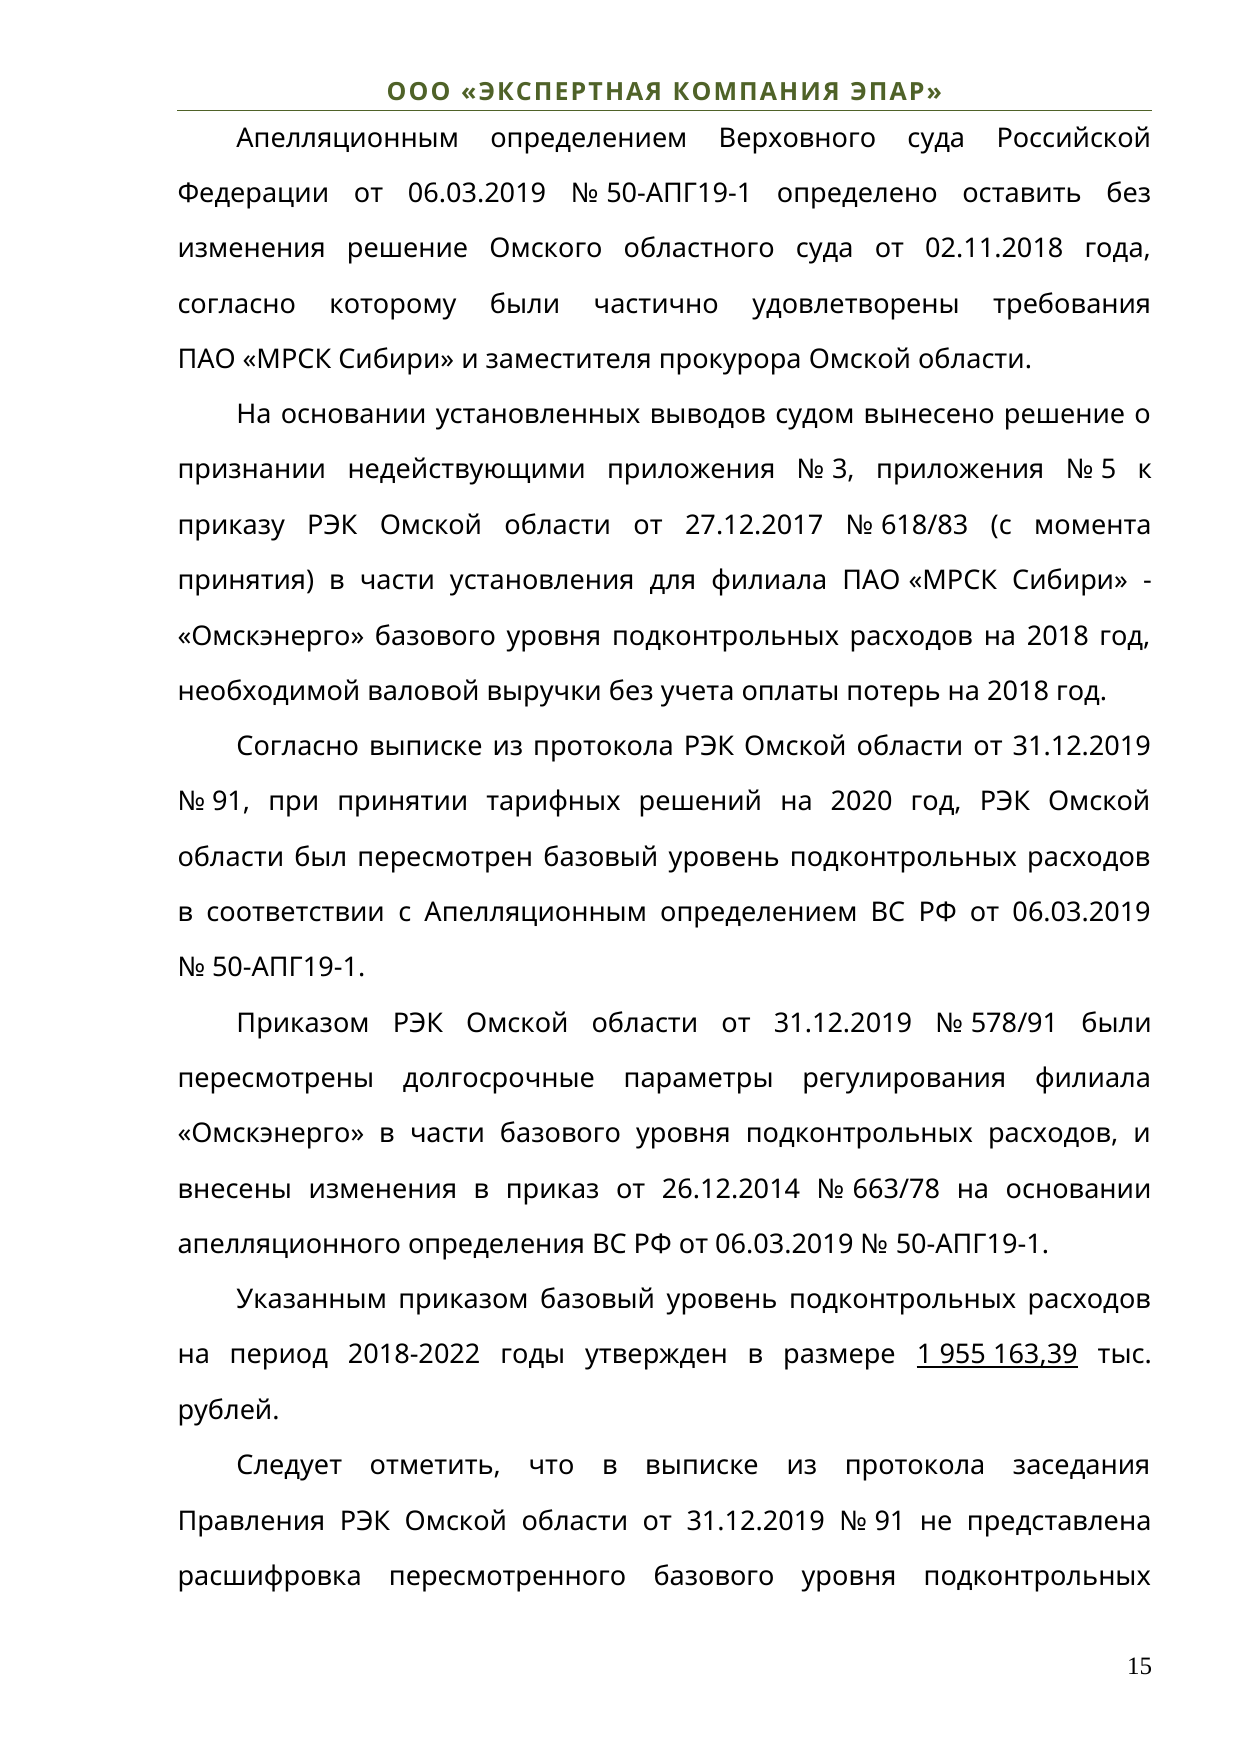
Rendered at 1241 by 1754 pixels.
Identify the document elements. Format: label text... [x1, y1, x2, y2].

text На основании установленных выводов судом вынесено решение о признании недействующими приложения № 3, приложения № 5 к приказу РЭК Омской области от 27.12.2017 № 618/83 (с момента принятия) в части установления для филиала ПАО «МРСК Сибири» - «Омскэнерго» базового уровня подконтрольных расходов на 2018 год, необходимой валовой выручки без учета оплаты потерь на 2018 год. [177, 395, 1152, 708]
text Апелляционным определением Верховного суда Российской Федерации от 06.03.2019 № 50-АПГ19-1 определено оставить без изменения решение Омского областного суда от 02.11.2018 года, согласно которому были частично удовлетворены требования ПАО «МРСК Сибири» и заместителя прокурора Омской области. [177, 118, 1152, 376]
text Приказом РЭК Омской области от 31.12.2019 № 578/91 были пересмотрены долгосрочные параметры регулирования филиала «Омскэнерго» в части базового уровня подконтрольных расходов, и внесены изменения в приказ от 26.12.2014 № 663/78 на основании апелляционного определения ВС РФ от 06.03.2019 № 50-АПГ19-1. [177, 1003, 1152, 1261]
text Указанным приказом базовый уровень подконтрольных расходов на период 2018-2022 годы утвержден в размере 1 955 163,39 тыс. рублей. [177, 1280, 1152, 1427]
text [177, 1446, 1152, 1593]
text Согласно выписке из протокола РЭК Омской области от 31.12.2019 № 91, при принятии тарифных решений на 2020 год, РЭК Омской области был пересмотрен базовый уровень подконтрольных расходов в соответствии с Апелляционным определением ВС РФ от 06.03.2019 № 50-АПГ19-1. [177, 727, 1152, 985]
